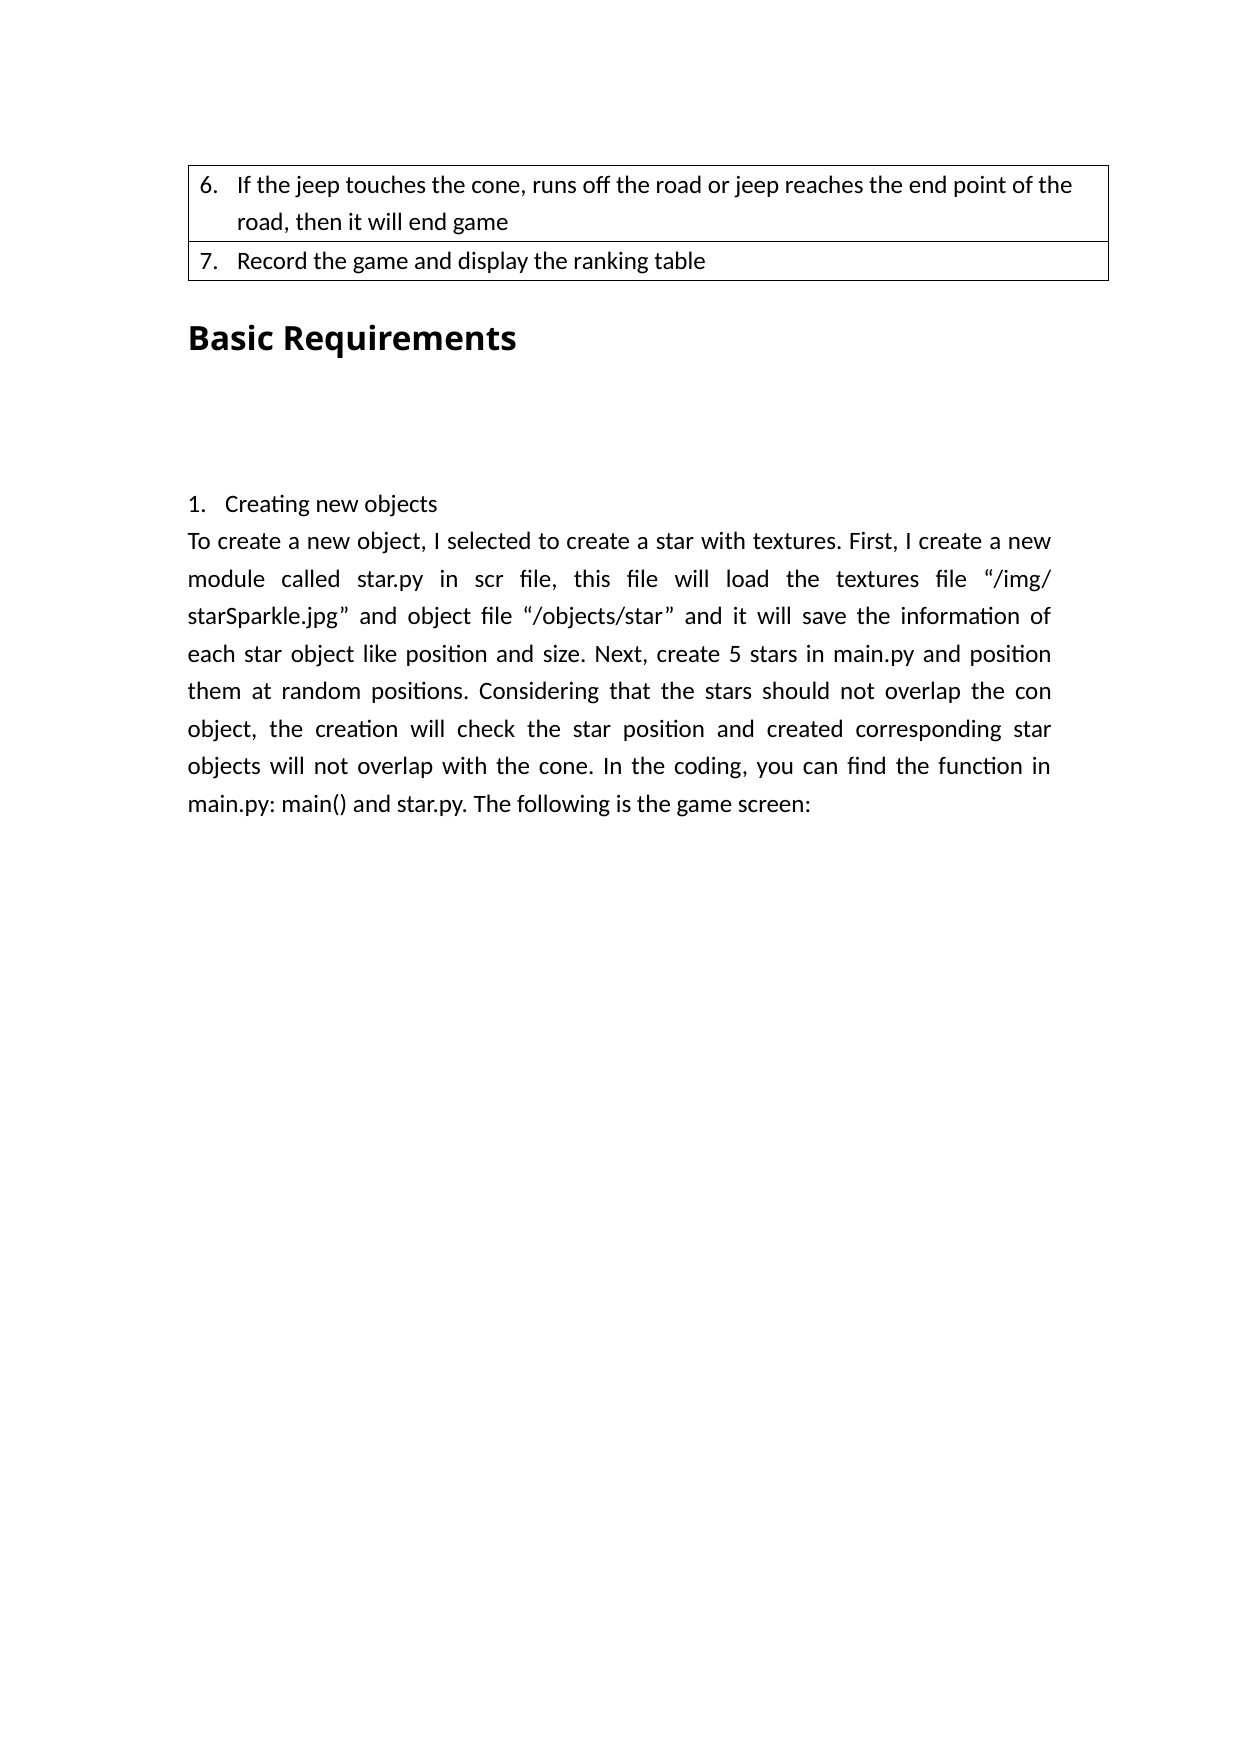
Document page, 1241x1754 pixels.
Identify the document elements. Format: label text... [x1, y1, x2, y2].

list Creating new objects [187, 484, 1053, 522]
text To create a new object, I selected to create a star with textures. First, I create a new module called star.py in scr file, this file will load the textures file “/img/ starSparkle.jpg” and object file “/objects/star” and it will save the information of each star object like position and size. Next, create 5 stars in main.py and position them at random positions. Considering that the stars should not overlap the con object, the creation will check the star position and created corresponding star objects will not overlap with the cone. In the coding, you can find the function in main.py: main() and star.py. The following is the game screen: [187, 522, 1053, 822]
table_cell If the jeep touches the cone, runs off the road or jeep reaches the end point of the road, then it will end game [189, 166, 1108, 241]
table_cell Record the game and display the ranking table [189, 242, 1108, 280]
subtitle Basic Requirements [187, 300, 1053, 375]
